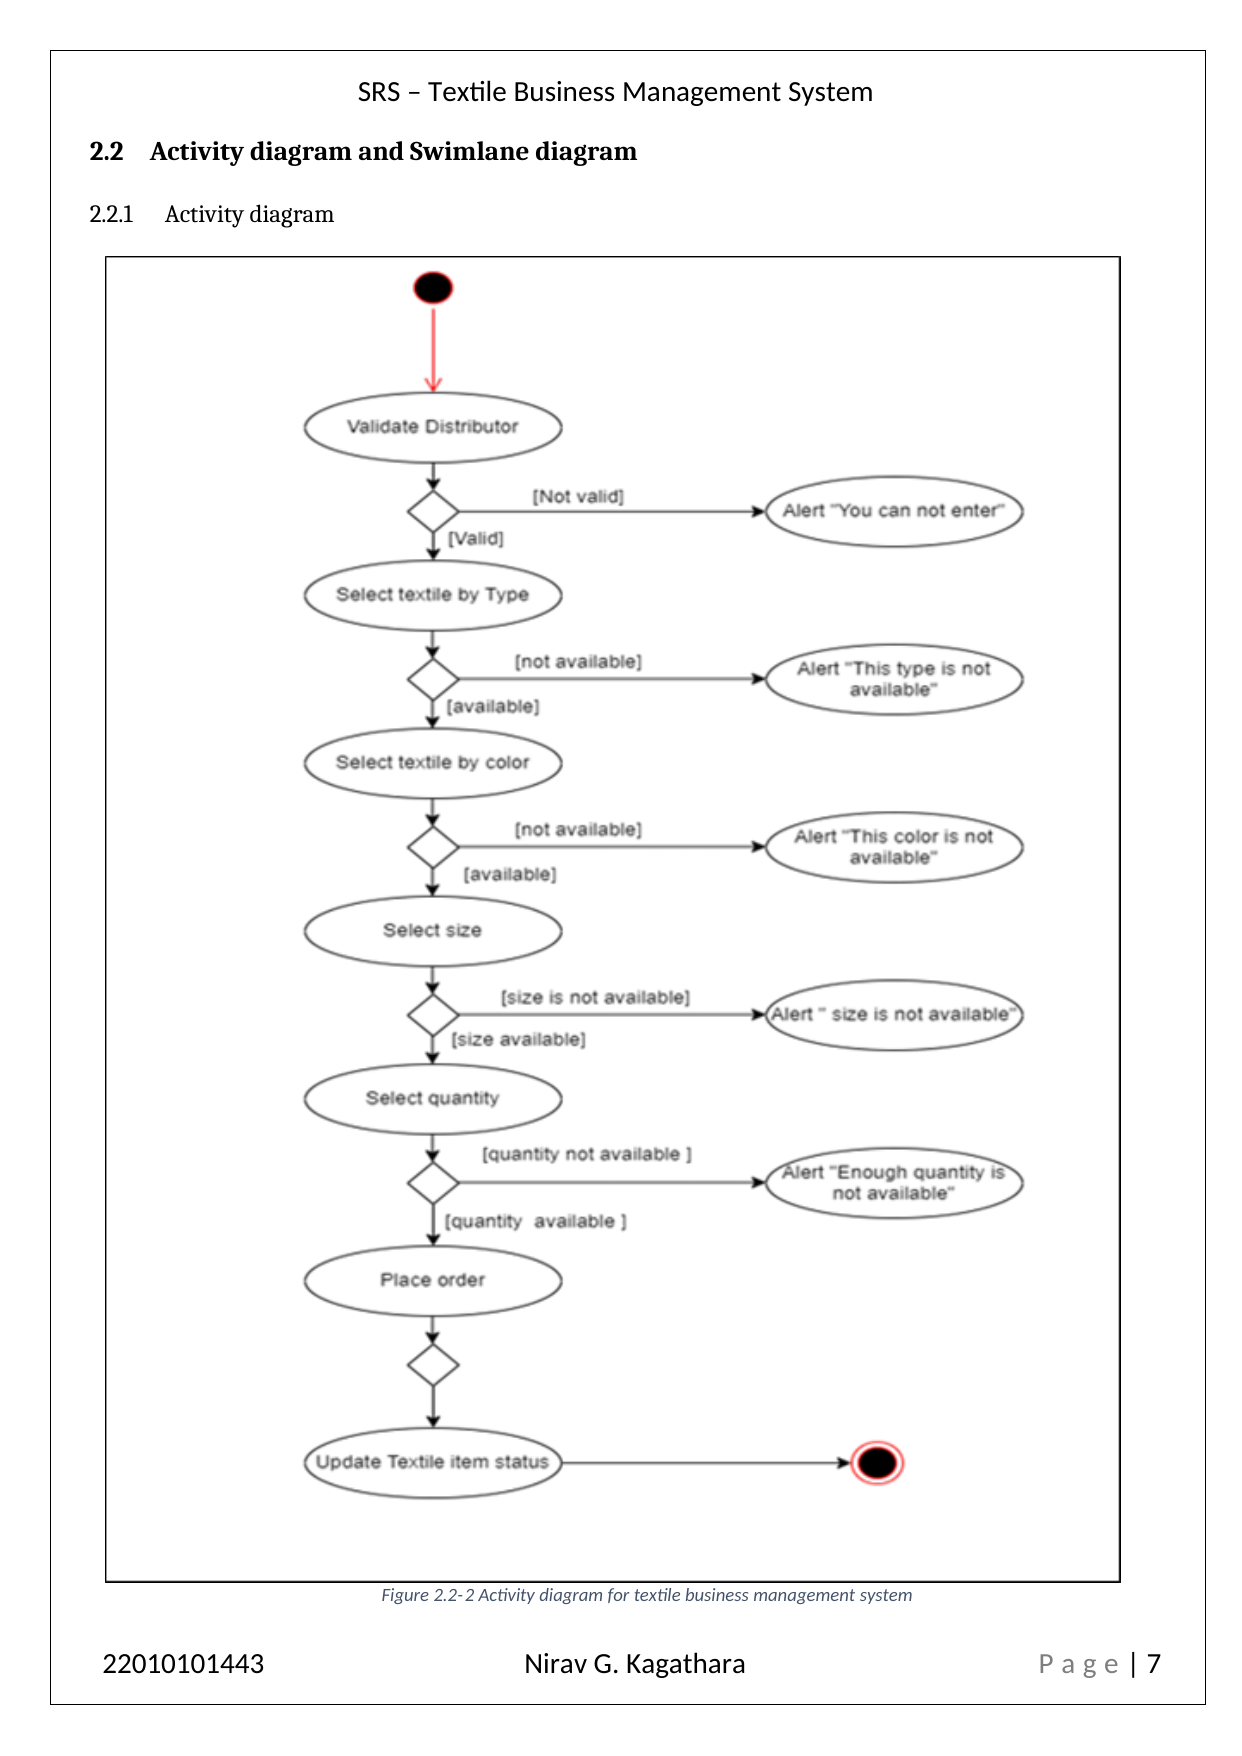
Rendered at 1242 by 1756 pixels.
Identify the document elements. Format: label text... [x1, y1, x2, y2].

subtitle Activity diagram [89, 200, 1205, 228]
subtitle Activity diagram and Swimlane diagram [89, 136, 1205, 167]
picture [105, 256, 1121, 1583]
